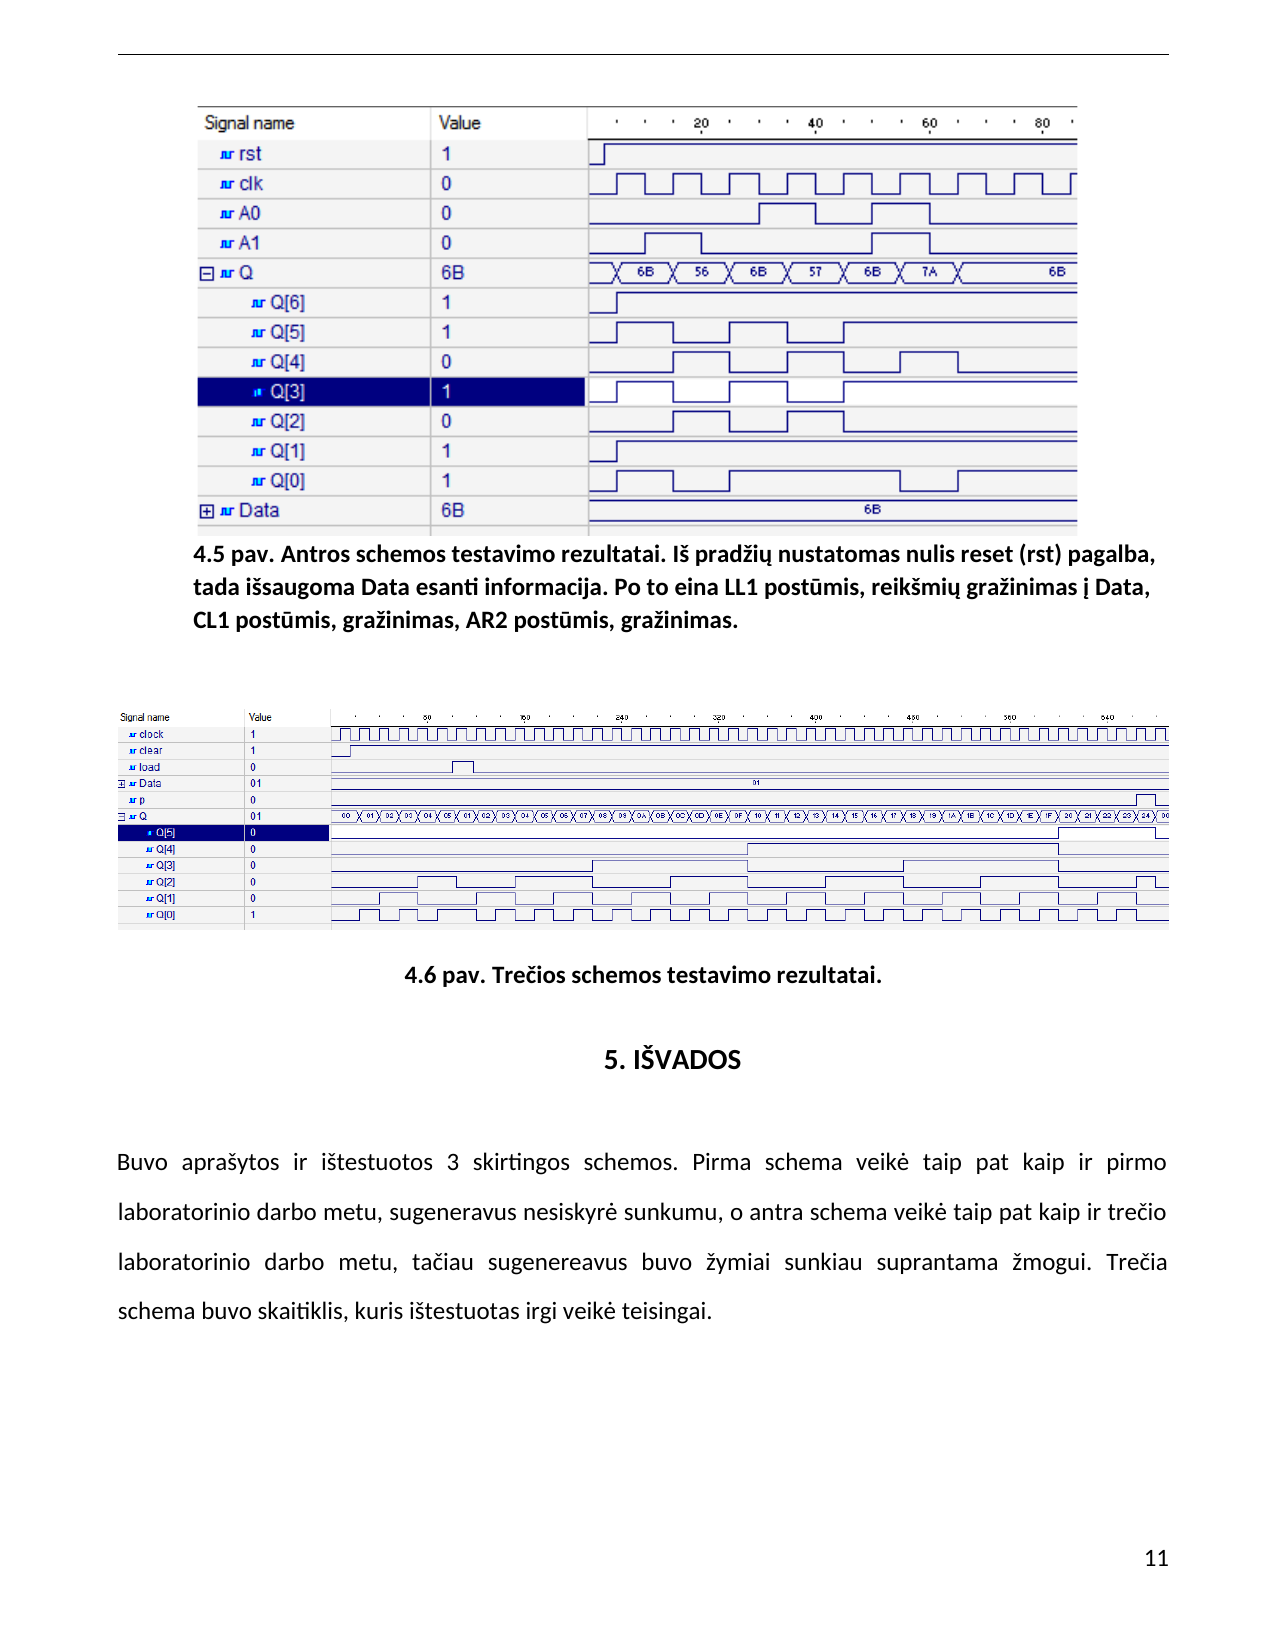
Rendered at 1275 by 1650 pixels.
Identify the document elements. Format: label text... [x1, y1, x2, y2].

picture [118, 709, 1169, 930]
picture [197, 106, 1078, 536]
text Buvo aprašytos ir ištestuotos 3 skirtingos schemos. Pirma schema veikė taip pat kaip ir pirmo laboratorinio darbo metu, sugeneravus nesiskyrė sunkumu, o antra schema veikė taip pat kaip ir trečio laboratorinio darbo metu, tačiau sugenereavus buvo žymiai sunkiau suprantama žmogui. Trečia schema buvo skaitiklis, kuris ištestuotas irgi veikė teisingai. [117, 1146, 1169, 1326]
text 5. IŠVADOS [118, 1041, 1169, 1077]
text 4.6 pav. Trečios schemos testavimo rezultatai. [118, 930, 1169, 990]
